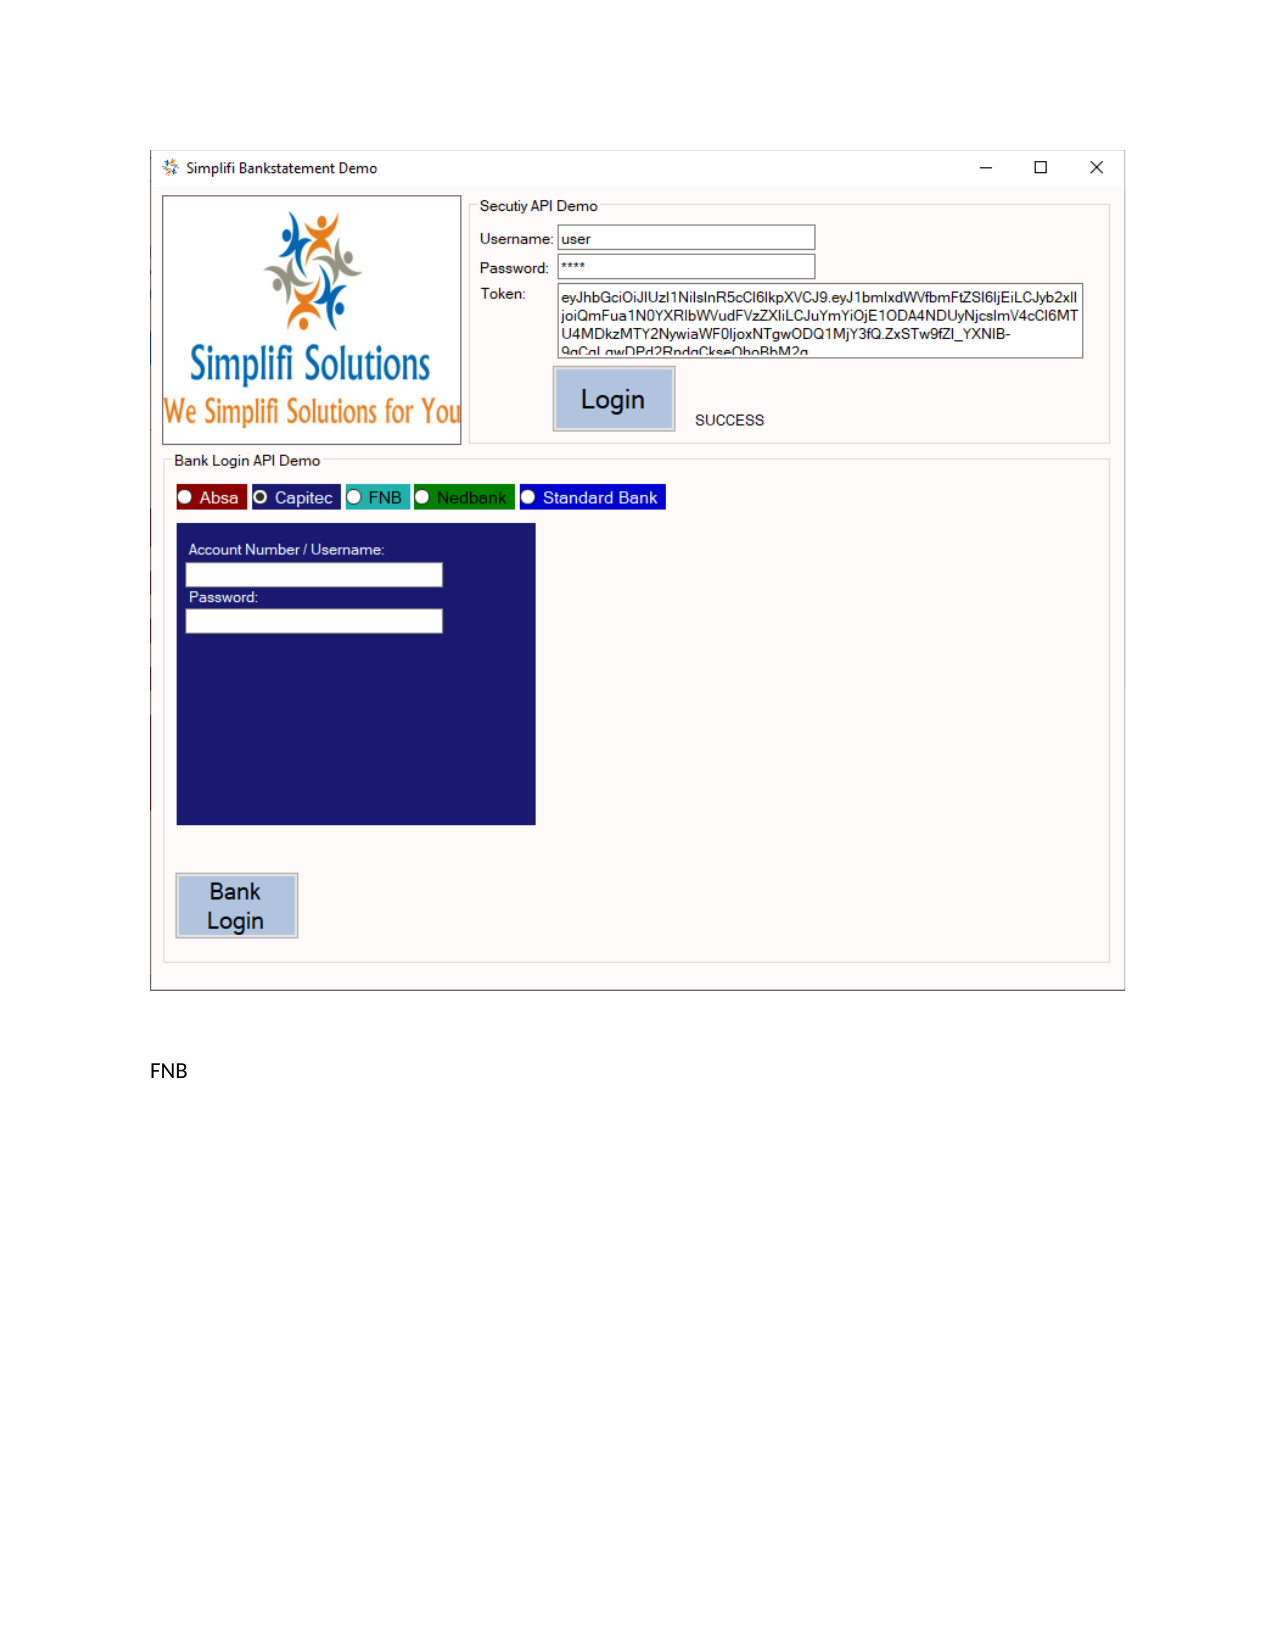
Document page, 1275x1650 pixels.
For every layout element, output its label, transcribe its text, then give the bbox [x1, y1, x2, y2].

text FNB [150, 1056, 1125, 1084]
picture [150, 150, 1125, 991]
